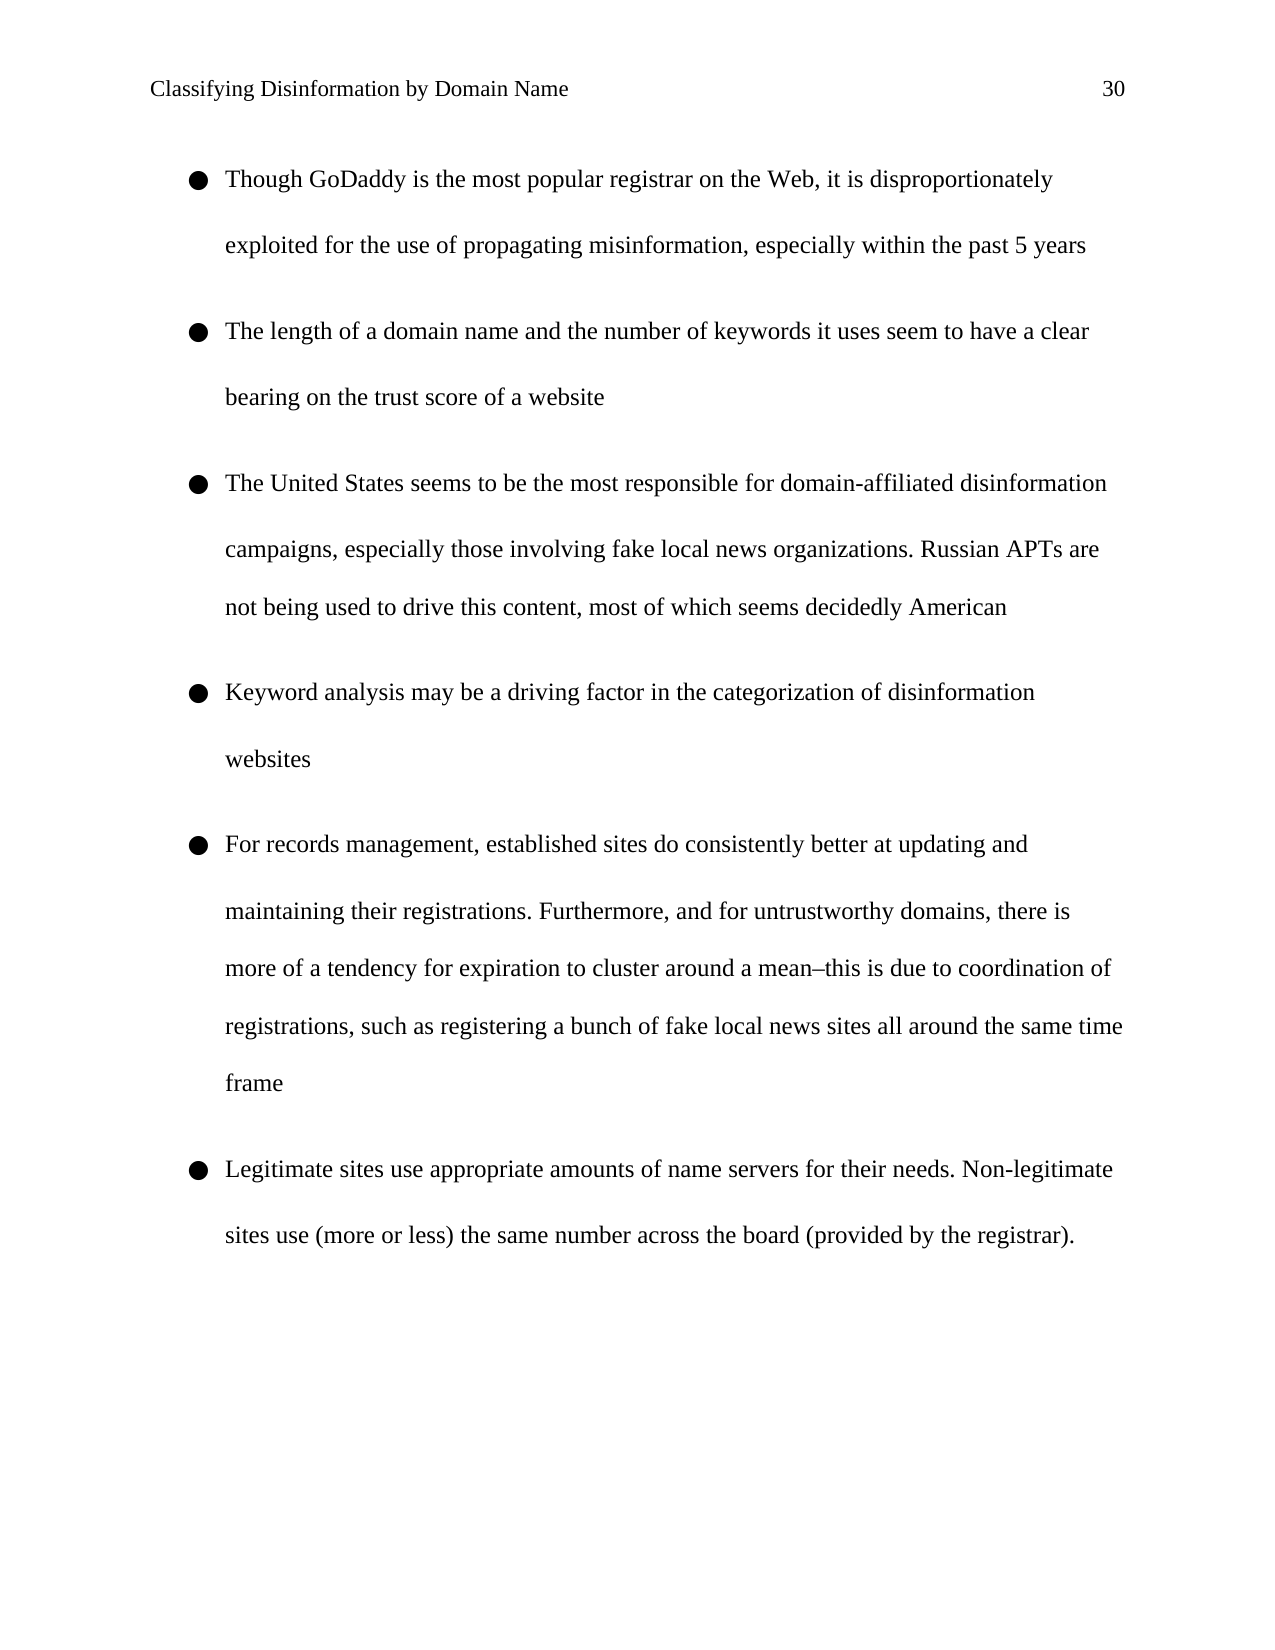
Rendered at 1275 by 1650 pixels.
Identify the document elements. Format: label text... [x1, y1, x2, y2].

list Legitimate sites use appropriate amounts of name servers for their needs. Non-legitimate sites use (more or less) the same number across the board (provided by the registrar). [187, 1140, 1125, 1249]
list Keyword analysis may be a driving factor in the categorization of disinformation websites [187, 664, 1125, 772]
list Though GoDaddy is the most popular registrar on the Web, it is disproportionately exploited for the use of propagating misinformation, especially within the past 5 years [187, 150, 1125, 259]
list For records management, established sites do consistently better at updating and maintaining their registrations. Furthermore, and for untrustworthy domains, there is more of a tendency for expiration to cluster around a mean–this is due to coordination of registrations, such as registering a bunch of fake local news sites all around the same time frame [187, 816, 1125, 1097]
list The length of a domain name and the number of keywords it uses seem to have a clear bearing on the trust score of a website [187, 302, 1125, 411]
list The United States seems to be the most responsible for domain-affiliated disinformation campaigns, especially those involving fake local news organizations. Russian APTs are not being used to drive this content, most of which seems decidedly American [187, 454, 1125, 620]
